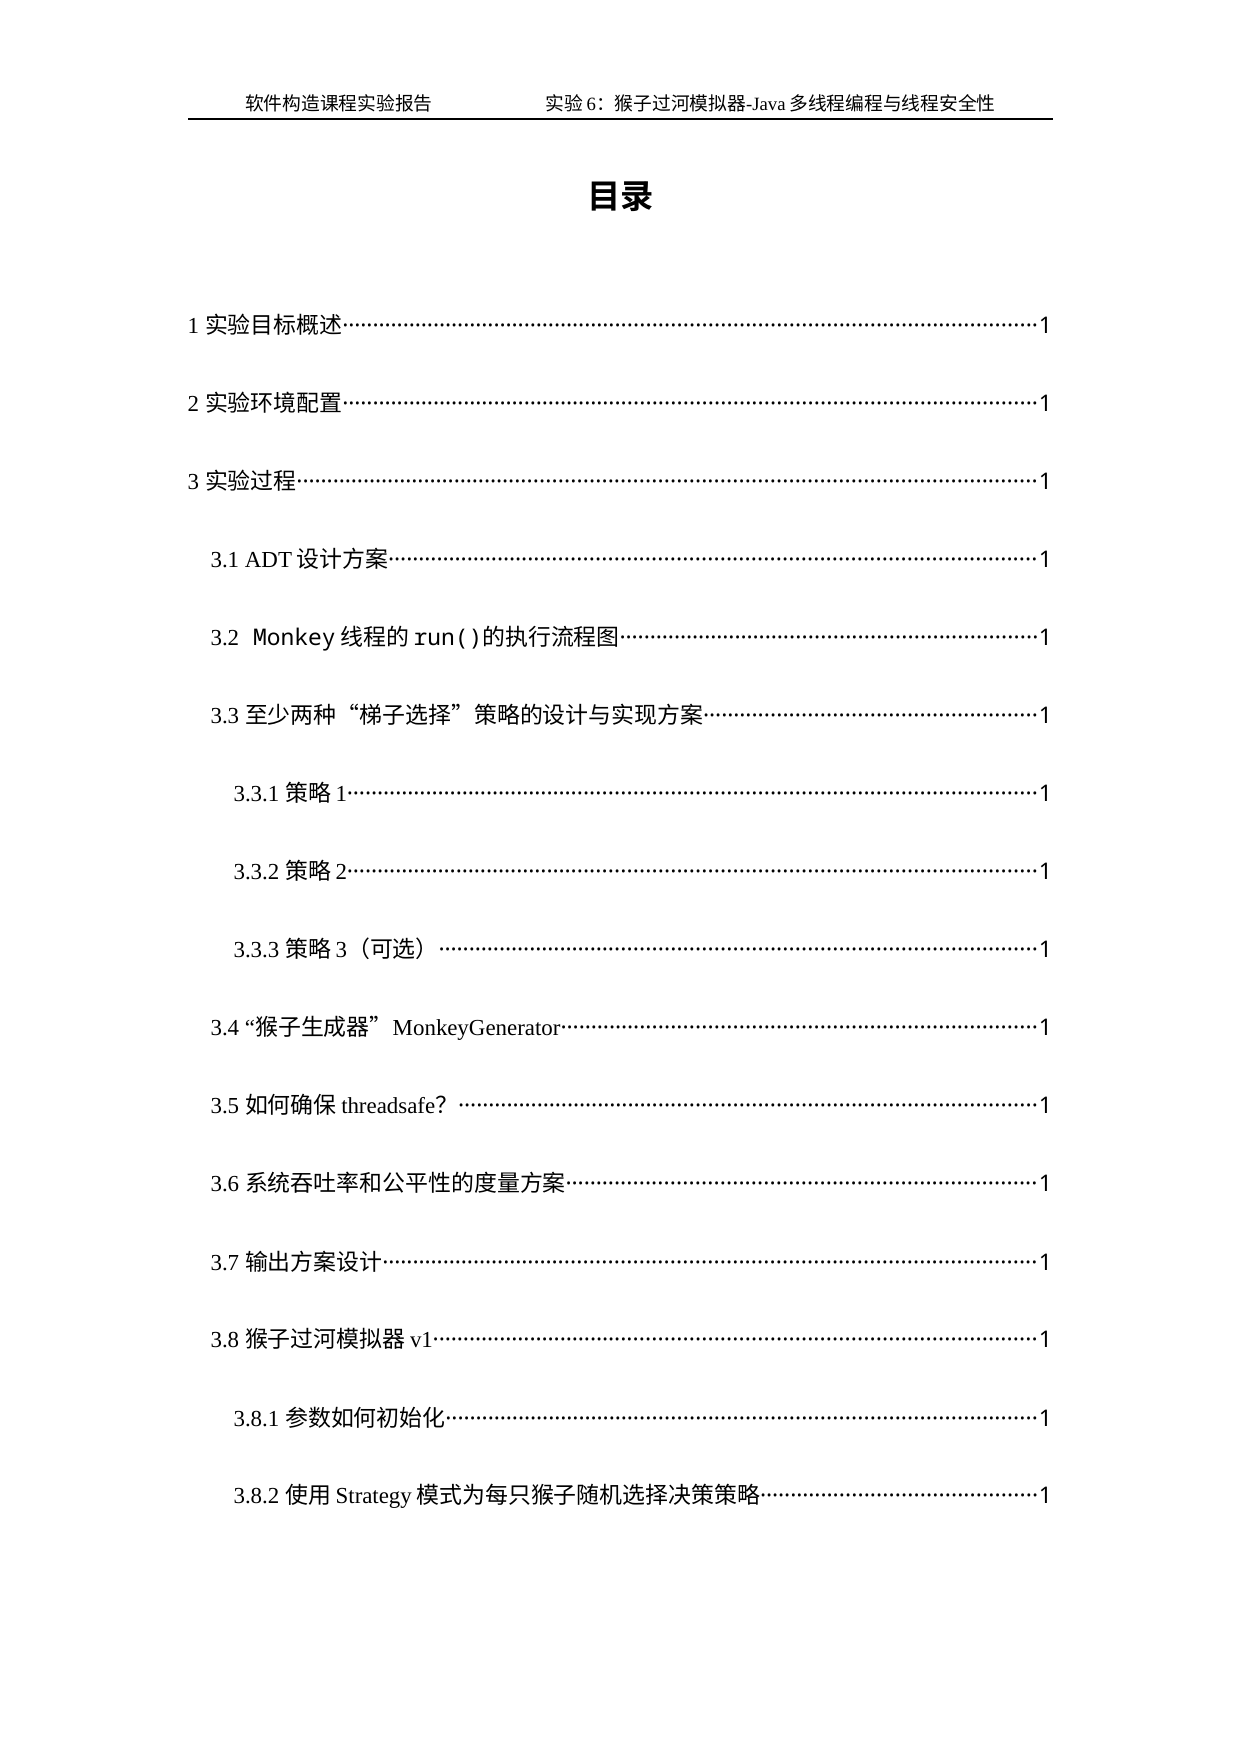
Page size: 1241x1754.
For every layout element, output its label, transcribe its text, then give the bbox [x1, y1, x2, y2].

text 目录 [187, 161, 1053, 226]
